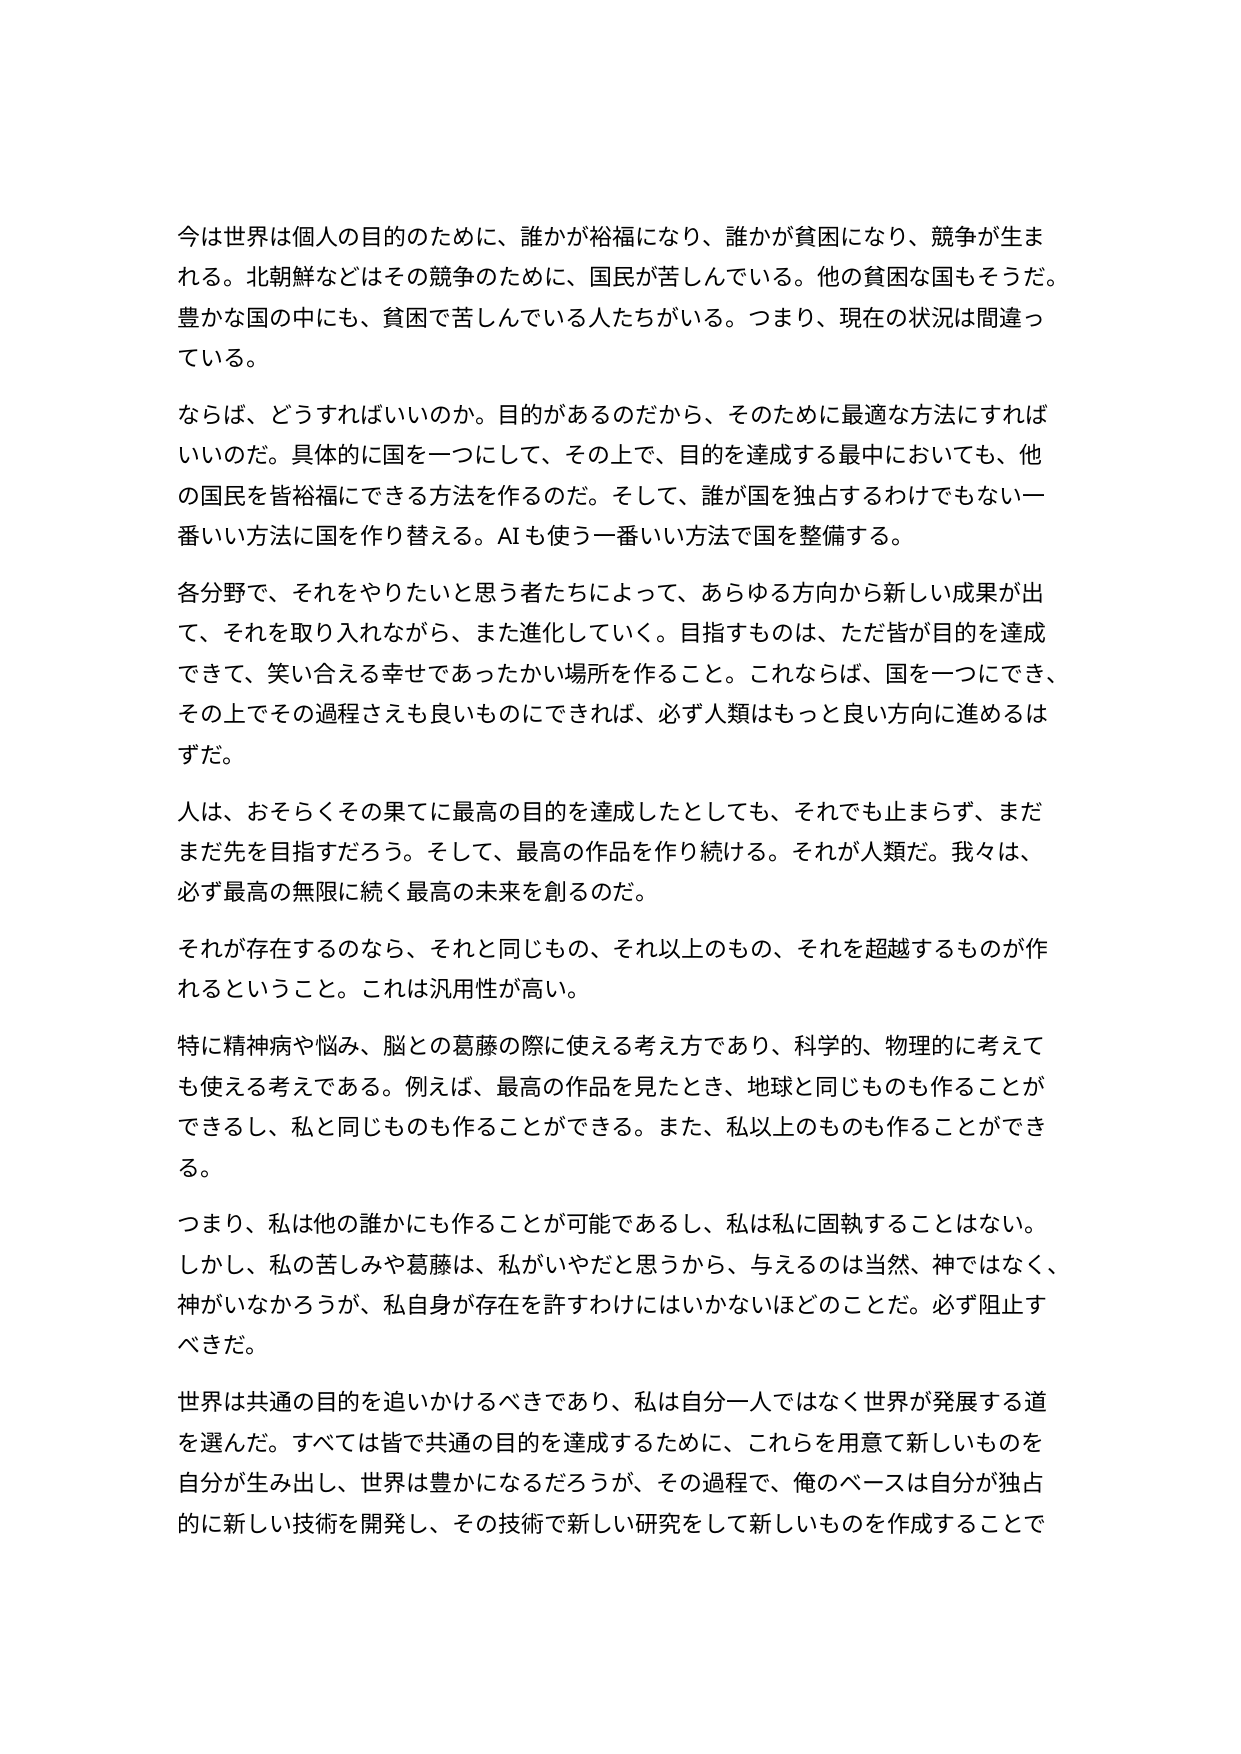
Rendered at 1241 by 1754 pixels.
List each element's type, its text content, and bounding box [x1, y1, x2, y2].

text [177, 1382, 1063, 1541]
text 今は世界は個人の目的のために、誰かが裕福になり、誰かが貧困になり、競争が生まれる。北朝鮮などはその競争のために、国民が苦しんでいる。他の貧困な国もそうだ。豊かな国の中にも、貧困で苦しんでいる人たちがいる。つまり、現在の状況は間違っている。 [177, 217, 1063, 376]
text ならば、どうすればいいのか。目的があるのだから、そのために最適な方法にすればいいのだ。具体的に国を一つにして、その上で、目的を達成する最中においても、他の国民を皆裕福にできる方法を作るのだ。そして、誰が国を独占するわけでもない一番いい方法に国を作り替える。AIも使う一番いい方法で国を整備する。 [177, 395, 1063, 553]
text 各分野で、それをやりたいと思う者たちによって、あらゆる方向から新しい成果が出て、それを取り入れながら、また進化していく。目指すものは、ただ皆が目的を達成できて、笑い合える幸せであったかい場所を作ること。これならば、国を一つにでき、その上でその過程さえも良いものにできれば、必ず人類はもっと良い方向に進めるはずだ。 [177, 573, 1063, 772]
text つまり、私は他の誰かにも作ることが可能であるし、私は私に固執することはない。しかし、私の苦しみや葛藤は、私がいやだと思うから、与えるのは当然、神ではなく、神がいなかろうが、私自身が存在を許すわけにはいかないほどのことだ。必ず阻止すべきだ。 [177, 1204, 1063, 1363]
text 人は、おそらくその果てに最高の目的を達成したとしても、それでも止まらず、まだまだ先を目指すだろう。そして、最高の作品を作り続ける。それが人類だ。我々は、必ず最高の無限に続く最高の未来を創るのだ。 [177, 791, 1063, 909]
text 特に精神病や悩み、脳との葛藤の際に使える考え方であり、科学的、物理的に考えても使える考えである。例えば、最高の作品を見たとき、地球と同じものも作ることができるし、私と同じものも作ることができる。また、私以上のものも作ることができる。 [177, 1026, 1063, 1185]
text それが存在するのなら、それと同じもの、それ以上のもの、それを超越するものが作れるということ。これは汎用性が高い。 [177, 929, 1063, 1007]
